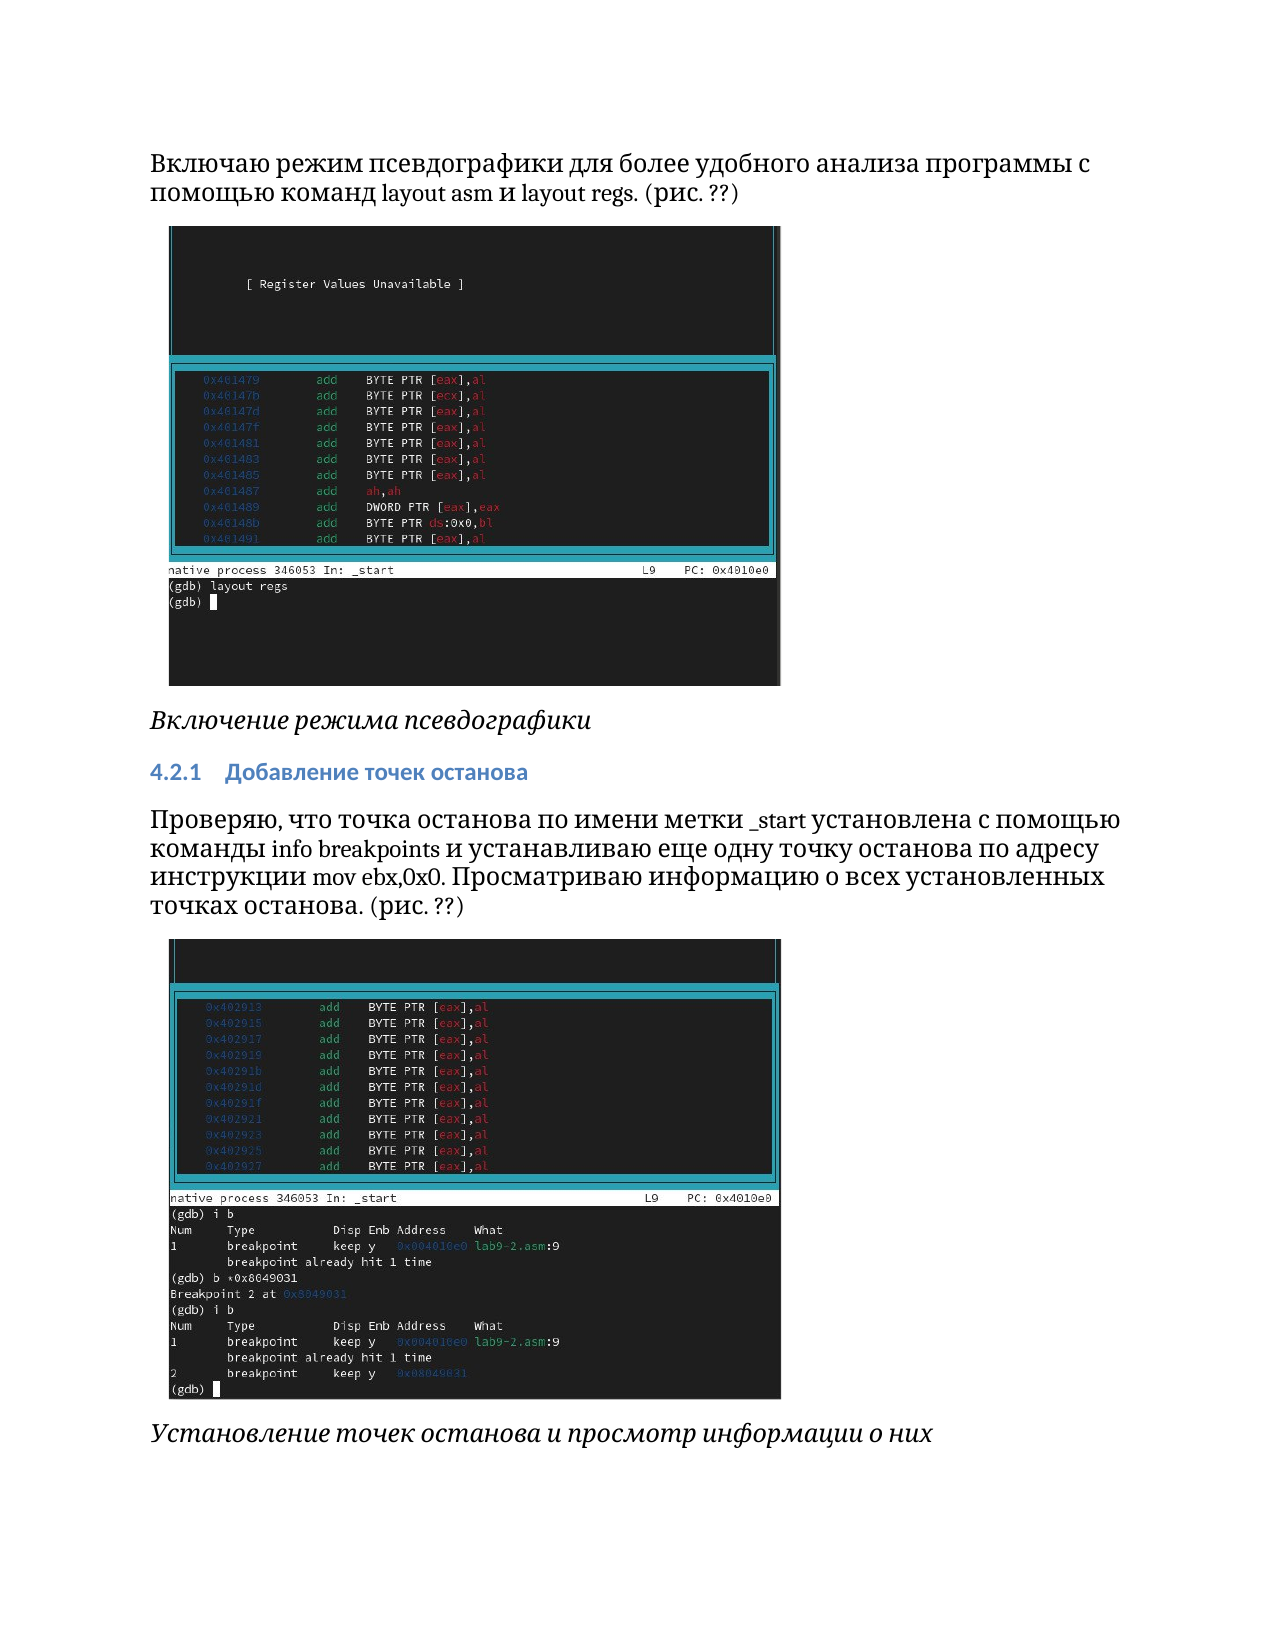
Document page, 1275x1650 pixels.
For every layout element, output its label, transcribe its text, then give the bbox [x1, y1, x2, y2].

text Включаю режим псевдографики для более удобного анализа программы с помощью команд layout asm и layout regs. (рис. ??) [150, 150, 1125, 207]
subtitle 4.2.1 Добавление точек останова [150, 756, 1125, 787]
text Проверяю, что точка останова по имени метки _start установлена с помощью команды info breakpoints и устанавливаю еще одну точку останова по адресу инструкции mov ebx,0x0. Просматриваю информацию о всех установленных точках останова. (рис. ??) [150, 806, 1125, 921]
picture [168, 939, 782, 1400]
text Установление точек останова и просмотр информации о них [150, 1420, 1125, 1449]
picture [168, 226, 782, 686]
text Включение режима псевдографики [150, 707, 1125, 736]
